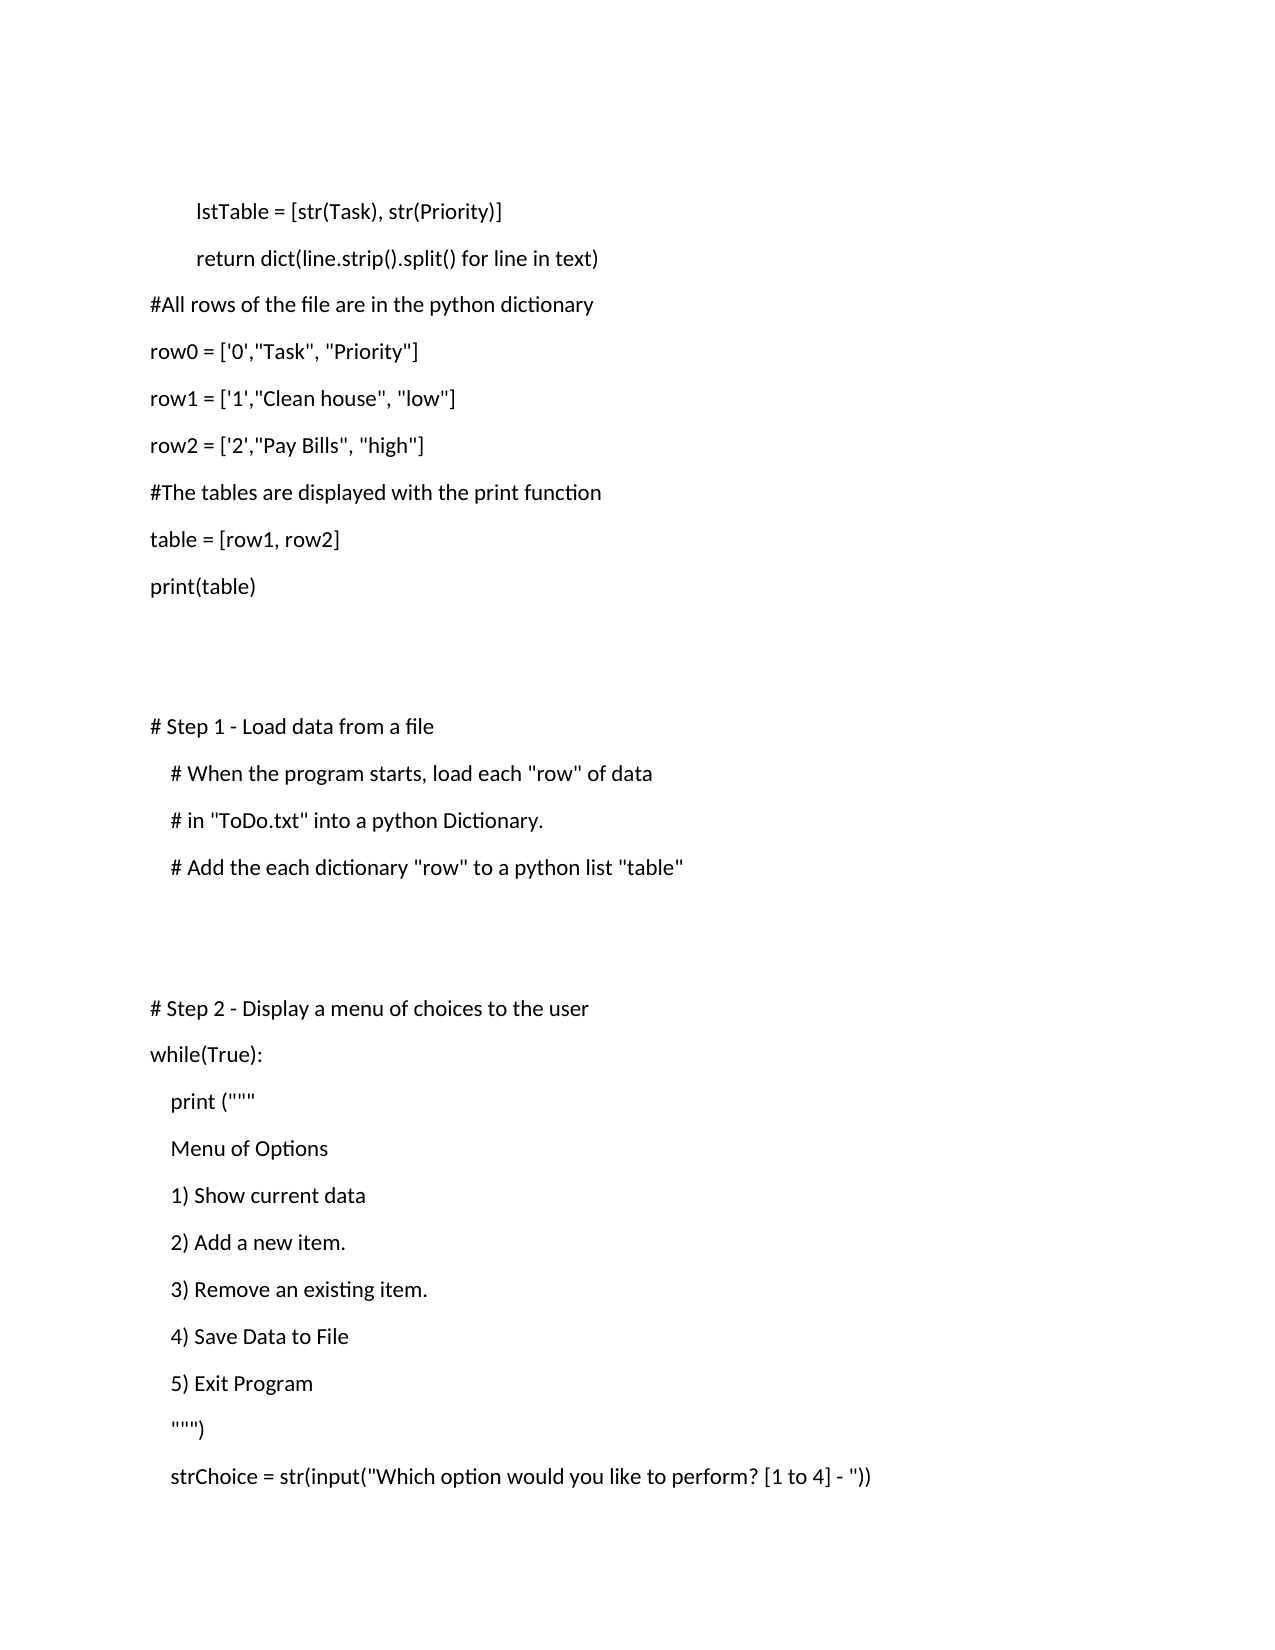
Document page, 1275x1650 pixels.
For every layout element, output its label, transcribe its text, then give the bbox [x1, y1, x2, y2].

text Menu of Options [150, 1134, 1125, 1162]
text table = [row1, row2] [150, 525, 1125, 553]
text #The tables are displayed with the print function [150, 478, 1125, 506]
text 5) Exit Program [150, 1369, 1125, 1397]
text 3) Remove an existing item. [150, 1275, 1125, 1303]
text # in "ToDo.txt" into a python Dictionary. [150, 806, 1125, 834]
text row2 = ['2',"Pay Bills", "high"] [150, 431, 1125, 459]
text 2) Add a new item. [150, 1228, 1125, 1256]
text lstTable = [str(Task), str(Priority)] [150, 197, 1125, 225]
text # Add the each dictionary "row" to a python list "table" [150, 853, 1125, 881]
text # Step 1 - Load data from a file [150, 712, 1125, 741]
text strChoice = str(input("Which option would you like to perform? [1 to 4] - ")) [150, 1462, 1125, 1491]
text #All rows of the file are in the python dictionary [150, 291, 1125, 319]
text print(table) [150, 572, 1125, 600]
text """) [150, 1416, 1125, 1444]
text row1 = ['1',"Clean house", "low"] [150, 384, 1125, 412]
text while(True): [150, 1041, 1125, 1069]
text 1) Show current data [150, 1181, 1125, 1209]
text # When the program starts, load each "row" of data [150, 759, 1125, 787]
text # Step 2 - Display a menu of choices to the user [150, 994, 1125, 1022]
text row0 = ['0',"Task", "Priority"] [150, 337, 1125, 366]
text print (""" [150, 1087, 1125, 1116]
text 4) Save Data to File [150, 1322, 1125, 1350]
text return dict(line.strip().split() for line in text) [150, 244, 1125, 272]
